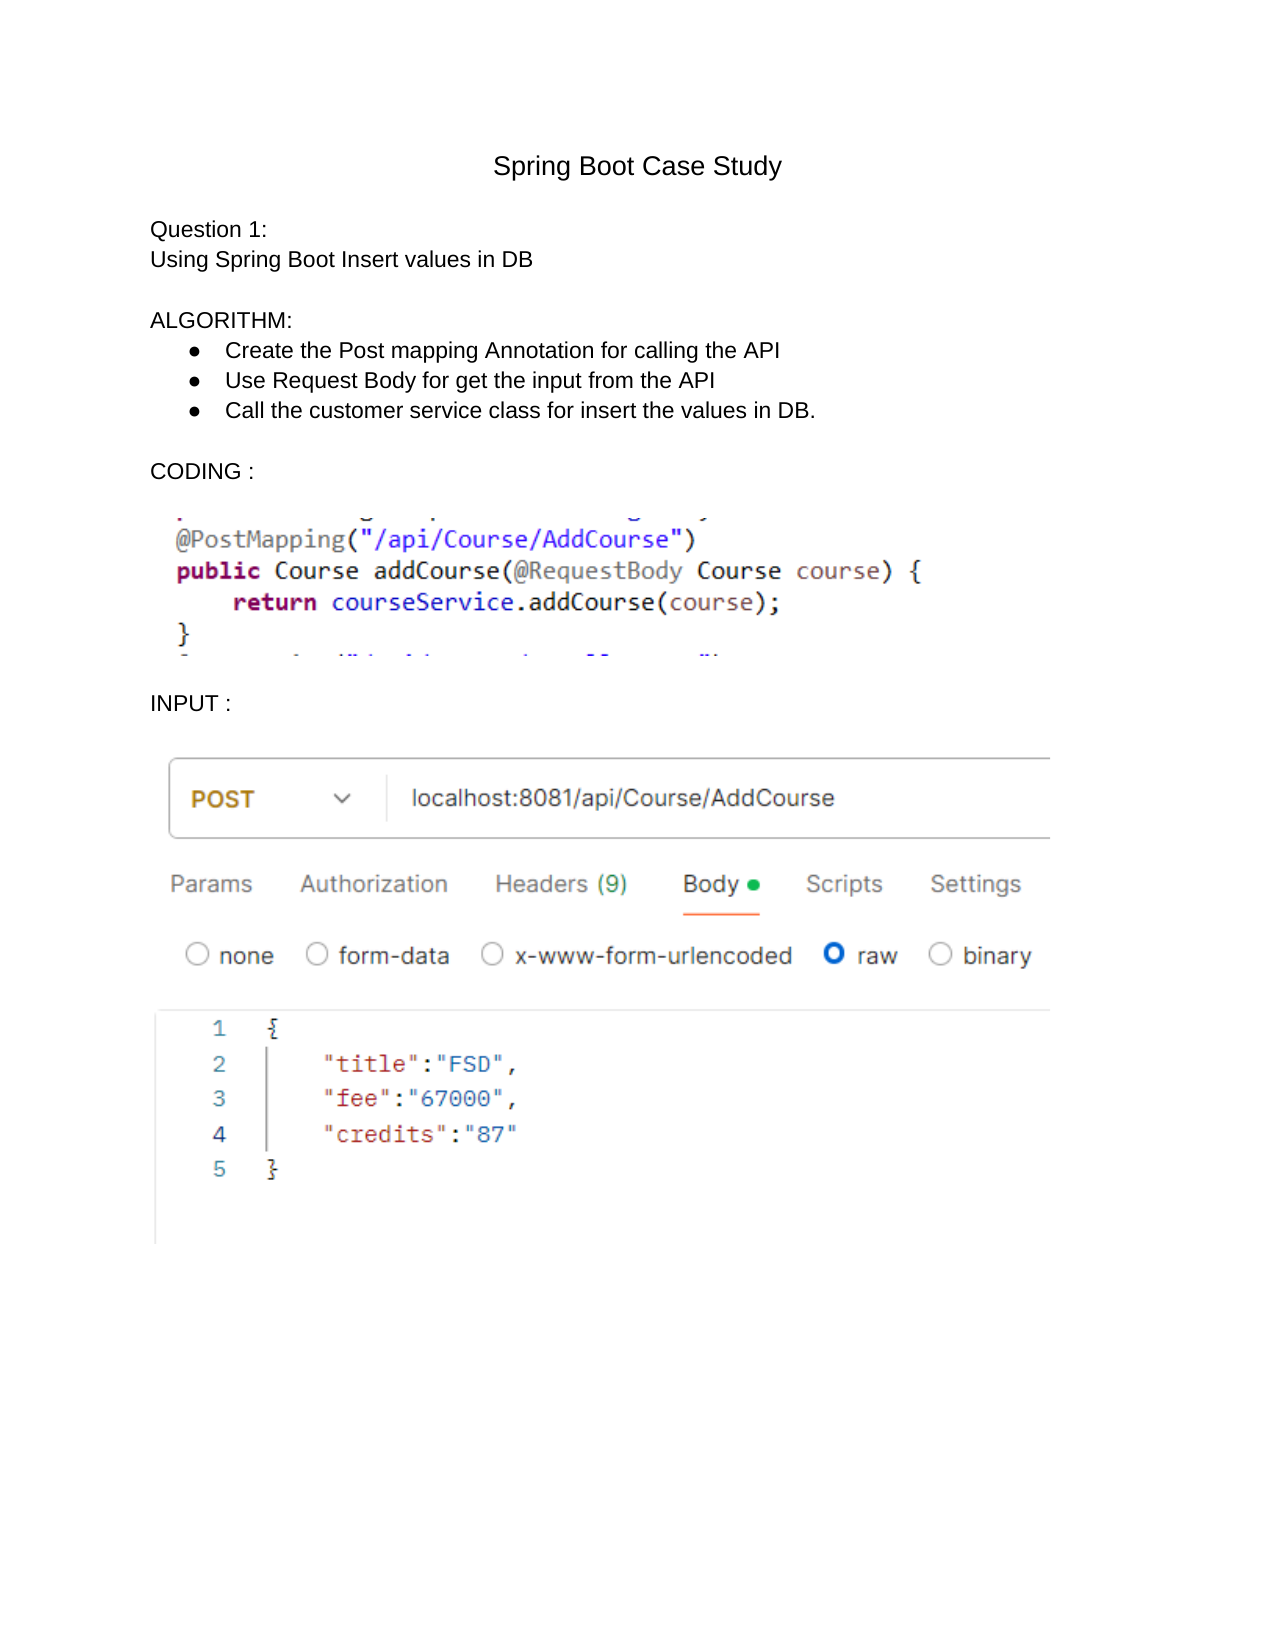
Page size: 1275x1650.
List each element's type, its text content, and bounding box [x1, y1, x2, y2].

text INPUT : [150, 690, 1125, 716]
text Using Spring Boot Insert values in DB [150, 246, 1125, 273]
list Create the Post mapping Annotation for calling the API [187, 337, 1125, 363]
list Call the customer service class for insert the values in DB. [187, 397, 1125, 424]
picture [150, 518, 951, 656]
list Use Request Body for get the input from the API [187, 367, 1125, 393]
picture [150, 750, 1050, 1244]
text CODING : [150, 458, 1125, 484]
text ALGORITHM: [150, 307, 1125, 333]
text Spring Boot Case Study [150, 150, 1125, 181]
text Question 1: [150, 216, 1125, 242]
